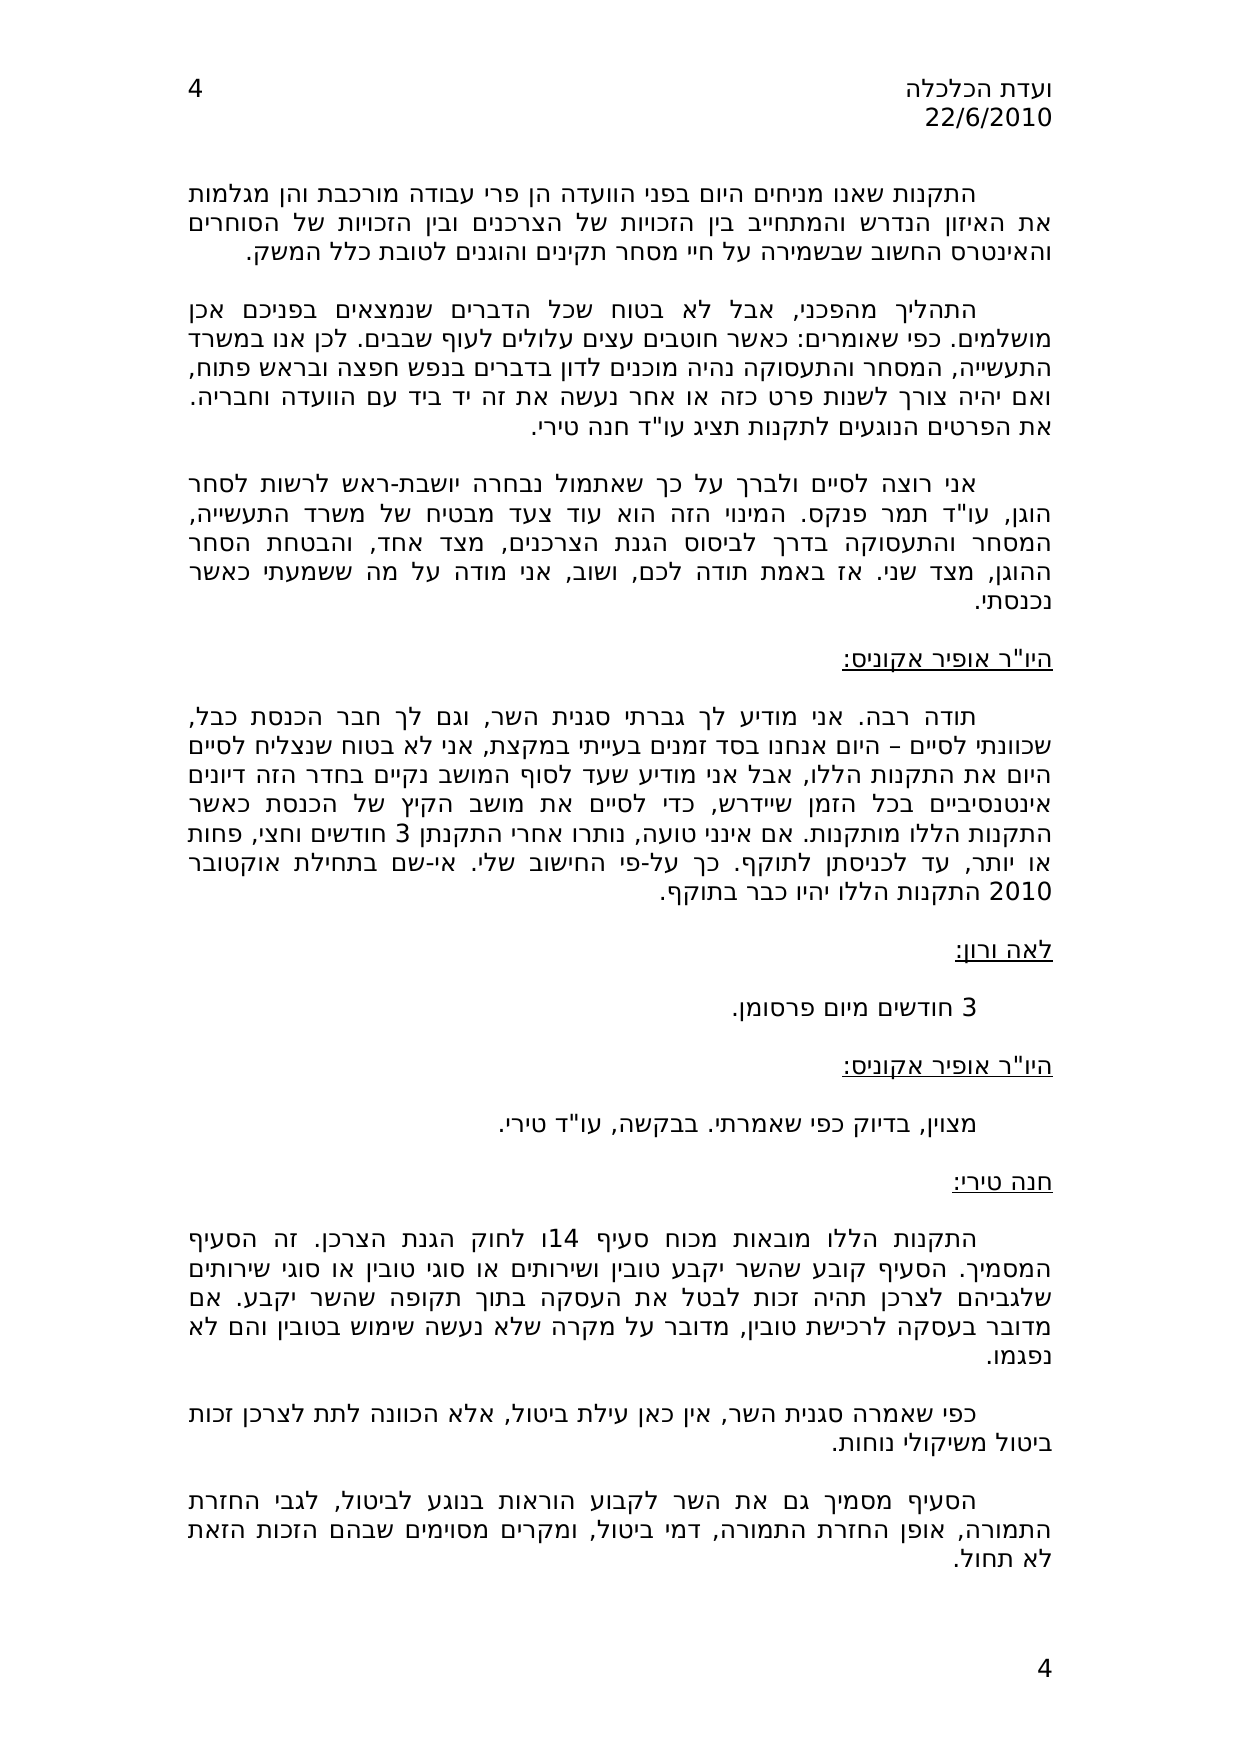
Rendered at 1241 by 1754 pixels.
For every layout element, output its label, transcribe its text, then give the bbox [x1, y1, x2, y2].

text התקנות הללו מובאות מכוח סעיף 14ו לחוק הגנת הצרכן. זה הסעיף המסמיך. הסעיף קובע שהשר יקבע טובין ושירותים או סוגי טובין או סוגי שירותים שלגביהם לצרכן תהיה זכות לבטל את העסקה בתוך תקופה שהשר יקבע. אם מדובר בעסקה לרכישת טובין, מדובר על מקרה שלא נעשה שימוש בטובין והם לא נפגמו. [187, 1224, 1053, 1370]
text לאה ורון: [187, 935, 1053, 964]
text התהליך מהפכני, אבל לא בטוח שכל הדברים שנמצאים בפניכם אכן מושלמים. כפי שאומרים: כאשר חוטבים עצים עלולים לעוף שבבים. לכן אנו במשרד התעשייה, המסחר והתעסוקה נהיה מוכנים לדון בדברים בנפש חפצה ובראש פתוח, ואם יהיה צורך לשנות פרט כזה או אחר נעשה את זה יד ביד עם הוועדה וחבריה. את הפרטים הנוגעים לתקנות תציג עו"ד חנה טירי. [187, 295, 1053, 441]
text היו"ר אופיר אקוניס: [187, 644, 1053, 673]
text כפי שאמרה סגנית השר, אין כאן עילת ביטול, אלא הכוונה לתת לצרכן זכות ביטול משיקולי נוחות. [187, 1399, 1053, 1457]
text מצוין, בדיוק כפי שאמרתי. בבקשה, עו"ד טירי. [187, 1109, 1053, 1138]
text הסעיף מסמיך גם את השר לקבוע הוראות בנוגע לביטול, לגבי החזרת התמורה, אופן החזרת התמורה, דמי ביטול, ומקרים מסוימים שבהם הזכות הזאת לא תחול. [187, 1486, 1053, 1574]
text תודה רבה. אני מודיע לך גברתי סגנית השר, וגם לך חבר הכנסת כבל, שכוונתי לסיים – היום אנחנו בסד זמנים בעייתי במקצת, אני לא בטוח שנצליח לסיים היום את התקנות הללו, אבל אני מודיע שעד לסוף המושב נקיים בחדר הזה דיונים אינטנסיביים בכל הזמן שיידרש, כדי לסיים את מושב הקיץ של הכנסת כאשר התקנות הללו מותקנות. אם אינני טועה, נותרו אחרי התקנתן 3 חודשים וחצי, פחות או יותר, עד לכניסתן לתוקף. כך על-פי החישוב שלי. אי-שם בתחילת אוקטובר 2010 התקנות הללו יהיו כבר בתוקף. [187, 702, 1053, 906]
text 3 חודשים מיום פרסומן. [187, 993, 1053, 1022]
text אני רוצה לסיים ולברך על כך שאתמול נבחרה יושבת-ראש לרשות לסחר הוגן, עו"ד תמר פנקס. המינוי הזה הוא עוד צעד מבטיח של משרד התעשייה, המסחר והתעסוקה בדרך לביסוס הגנת הצרכנים, מצד אחד, והבטחת הסחר ההוגן, מצד שני. אז באמת תודה לכם, ושוב, אני מודה על מה ששמעתי כאשר נכנסתי. [187, 469, 1053, 615]
text התקנות שאנו מניחים היום בפני הוועדה הן פרי עבודה מורכבת והן מגלמות את האיזון הנדרש והמתחייב בין הזכויות של הצרכנים ובין הזכויות של הסוחרים והאינטרס החשוב שבשמירה על חיי מסחר תקינים והוגנים לטובת כלל המשק. [187, 179, 1053, 266]
text חנה טירי: [187, 1167, 1053, 1196]
text היו"ר אופיר אקוניס: [187, 1051, 1053, 1080]
